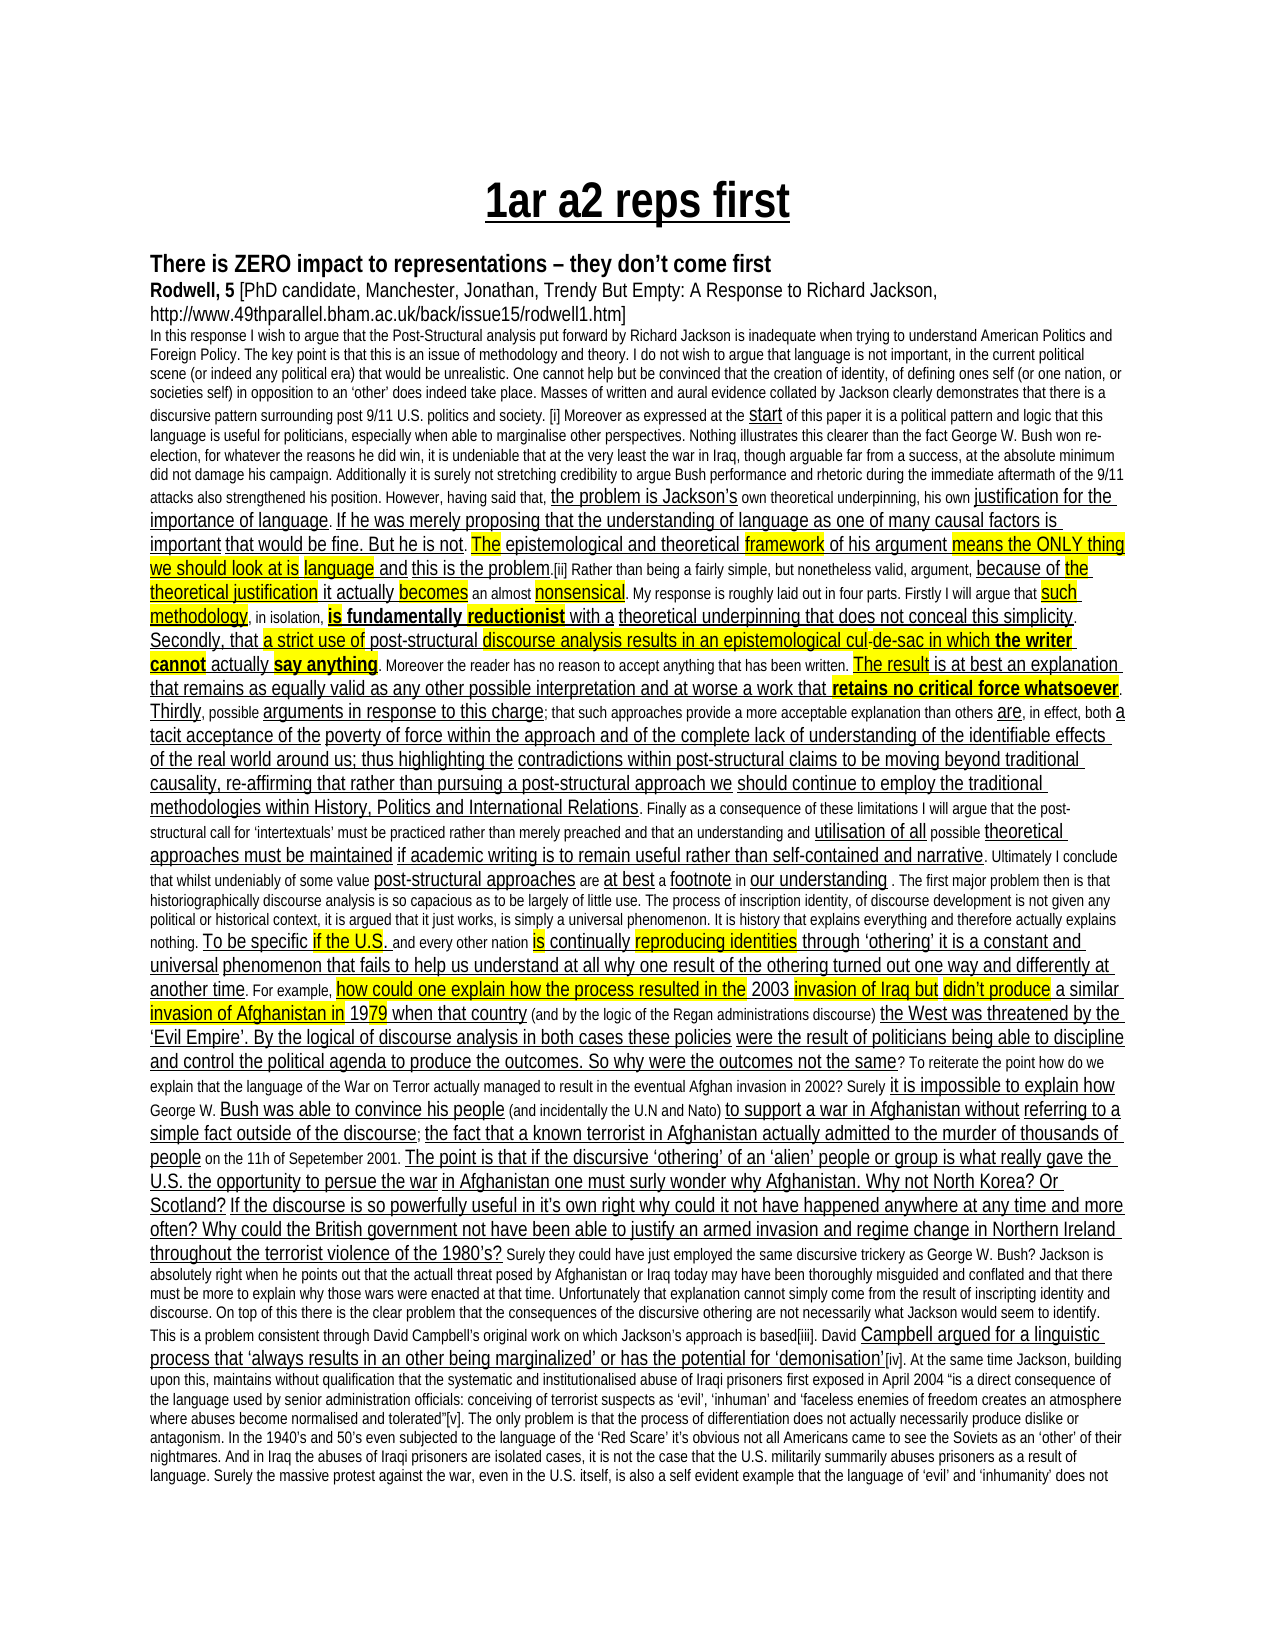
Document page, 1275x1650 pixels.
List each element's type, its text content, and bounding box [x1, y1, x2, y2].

text Rodwell, 5 [PhD candidate, Manchester, Jonathan, Trendy But Empty: A Response to Richard Jackson, http://www.49thparallel.bham.ac.uk/back/issue15/rodwell1.htm] [150, 278, 1125, 326]
subtitle There is ZERO impact to representations – they don’t come first [150, 249, 1125, 278]
subtitle 1ar a2 reps first [150, 171, 1125, 228]
